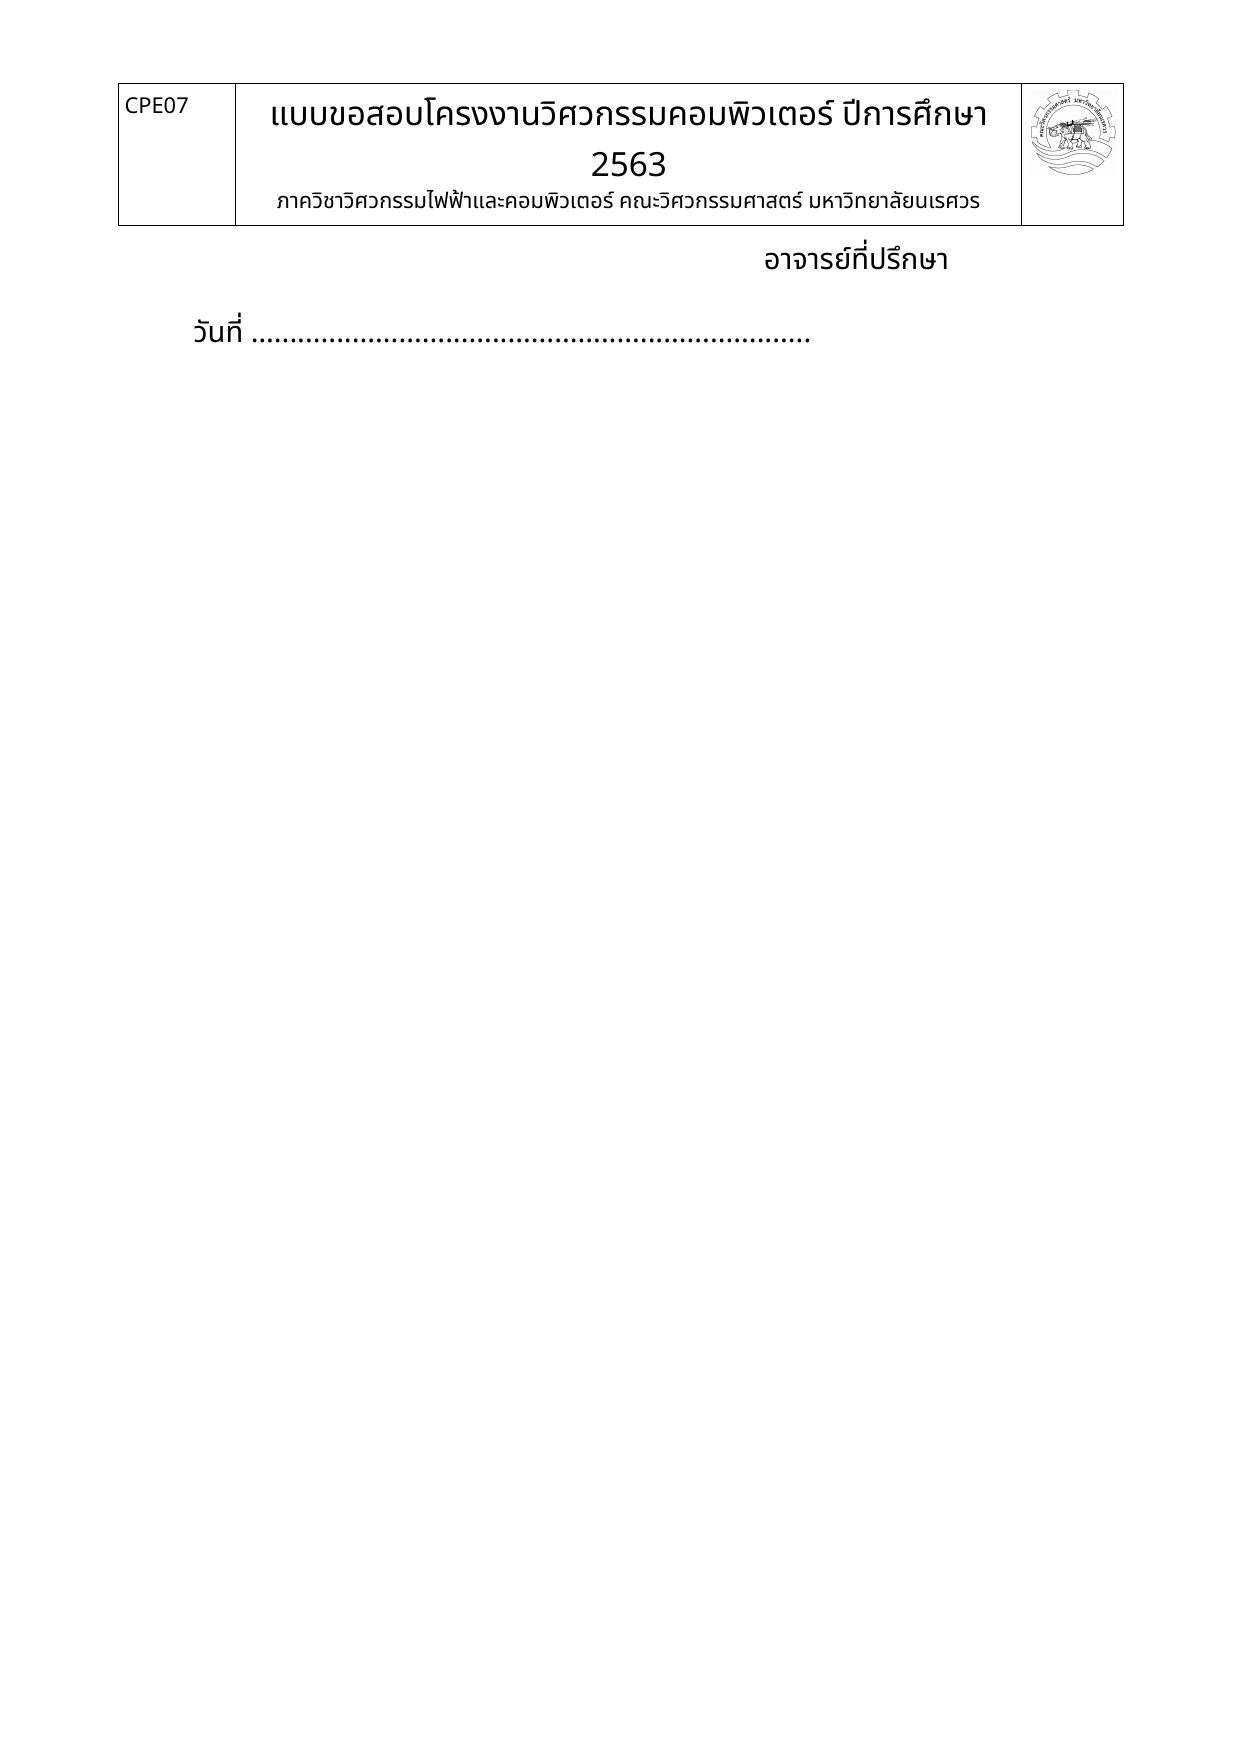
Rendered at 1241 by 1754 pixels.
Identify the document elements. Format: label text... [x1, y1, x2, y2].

text อาจารย์ที่ปรึกษา [118, 238, 1122, 282]
picture [1028, 90, 1118, 176]
text วันที่ …..................................................................... [118, 282, 1122, 355]
